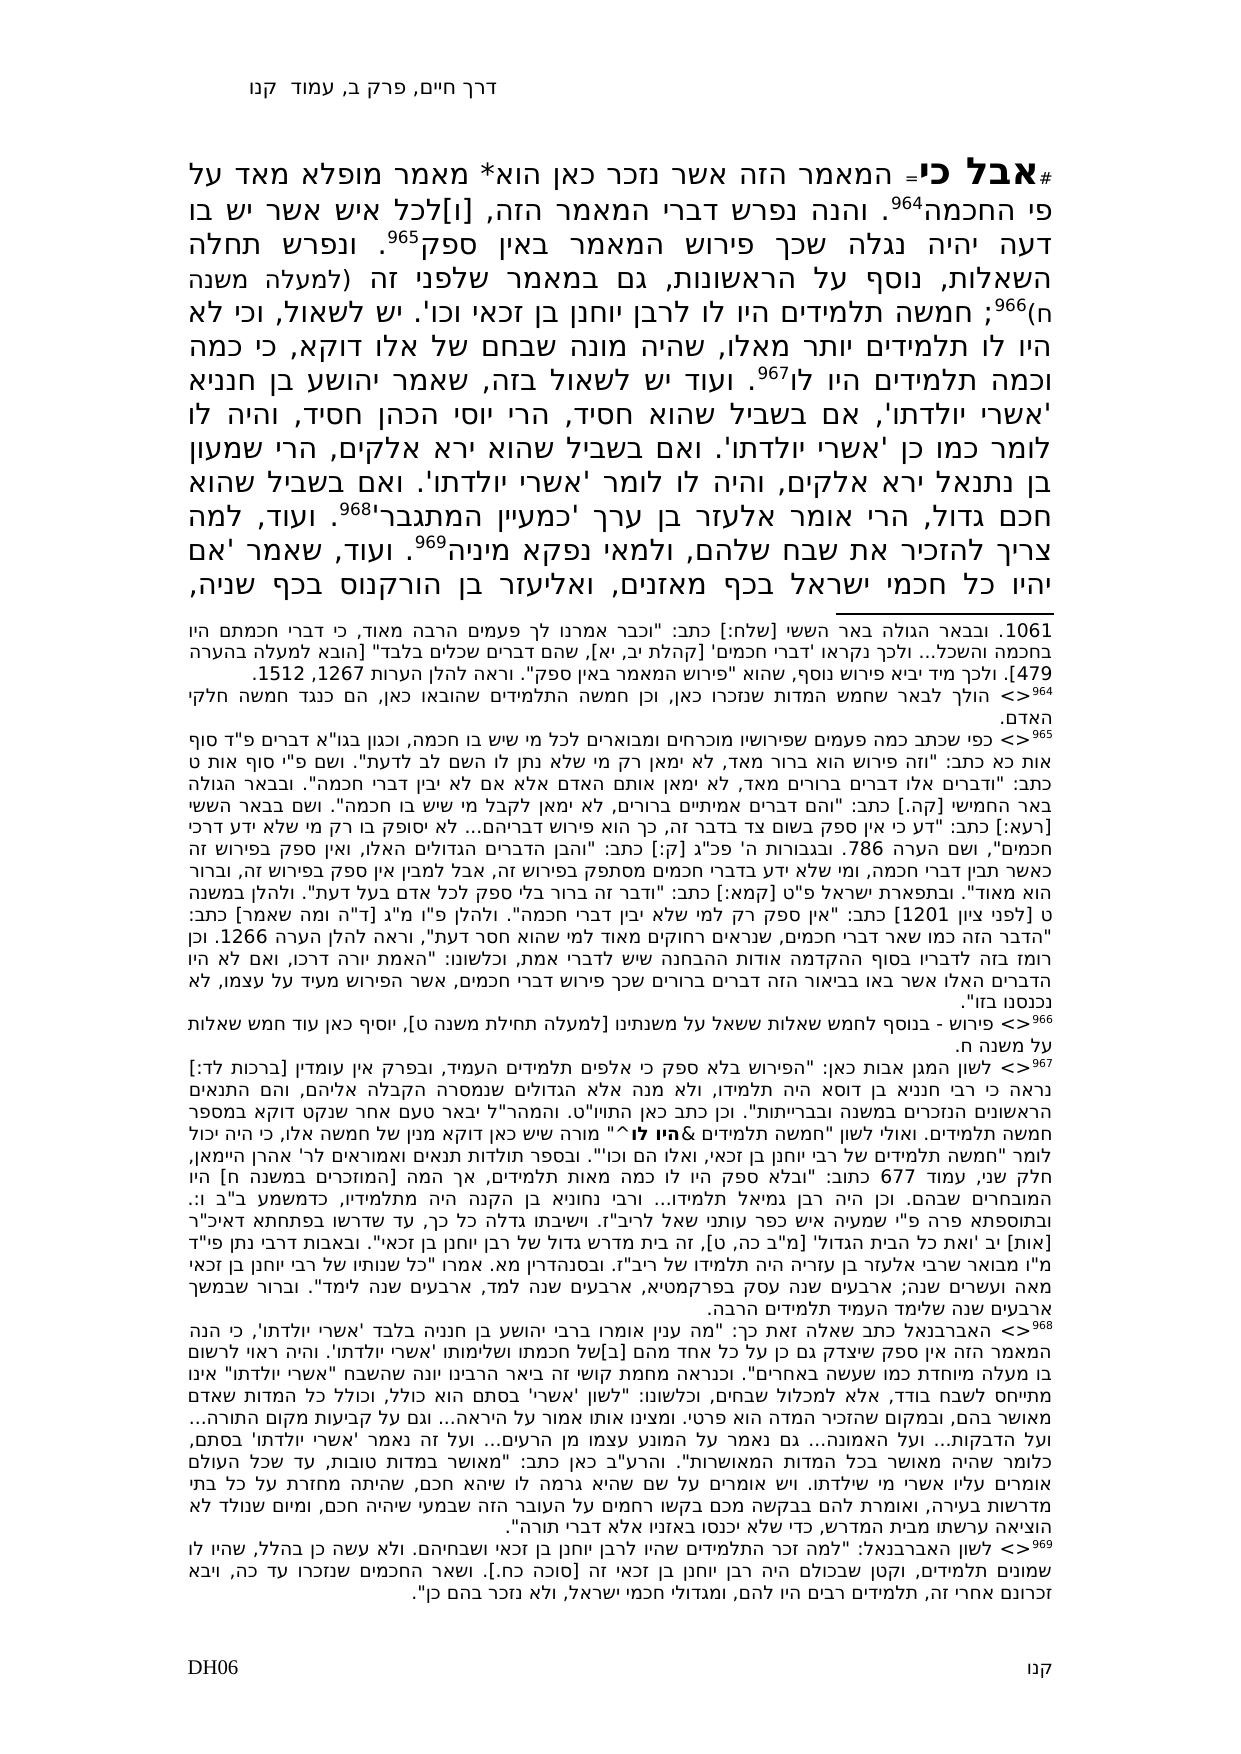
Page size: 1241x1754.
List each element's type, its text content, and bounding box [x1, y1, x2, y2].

text #אבל כי= המאמר הזה אשר נזכר כאן הוא* מאמר מופלא מאד על פי החכמה. והנה נפרש דברי המאמר הזה, [ו]לכל איש אשר יש בו דעה יהיה נגלה שכך פירוש המאמר באין ספק. ונפרש תחלה השאלות, נוסף על הראשונות, גם במאמר שלפני זה (למעלה משנה ח); חמשה תלמידים היו לו לרבן יוחנן בן זכאי וכו'. יש לשאול, וכי לא היו לו תלמידים יותר מאלו, שהיה מונה שבחם של אלו דוקא, כי כמה וכמה תלמידים היו לו. ועוד יש לשאול בזה, שאמר יהושע בן חנניא 'אשרי יולדתו', אם בשביל שהוא חסיד, הרי יוסי הכהן חסיד, והיה לו לומר כמו כן 'אשרי יולדתו'. ואם בשביל שהוא ירא אלקים, הרי שמעון בן נתנאל ירא אלקים, והיה לו לומר 'אשרי יולדתו'. ואם בשביל שהוא חכם גדול, הרי אומר אלעזר בן ערך 'כמעיין המתגבר'. ועוד, למה צריך להזכיר את שבח שלהם, ולמאי נפקא מיניה. ועוד, שאמר 'אם יהיו כל חכמי ישראל בכף מאזנים, ואליעזר בן הורקנוס בכף שניה, מכריע את כולם', איך נופל בזה השעור לומר כי היה רבי אליעזר בן הורקנוס מכריע כל חכמי ישראל, אשר הרבה מאד. ואין ספק שלא היה מכיר בטוב כל חכמי ישראל, שיתן השעור לומר שיהיה רבי אליעזר מכריע כל חכמי ישראל. ועוד קשה, למה הזכיר רבי אלעזר בן ערך באחרונה. ואפילו אם תאמר שהיה רבי אליעזר בן הורקנוס גדול ממנו, מכל מקום באחרונה לא לחשביה. [187, 150, 1053, 601]
